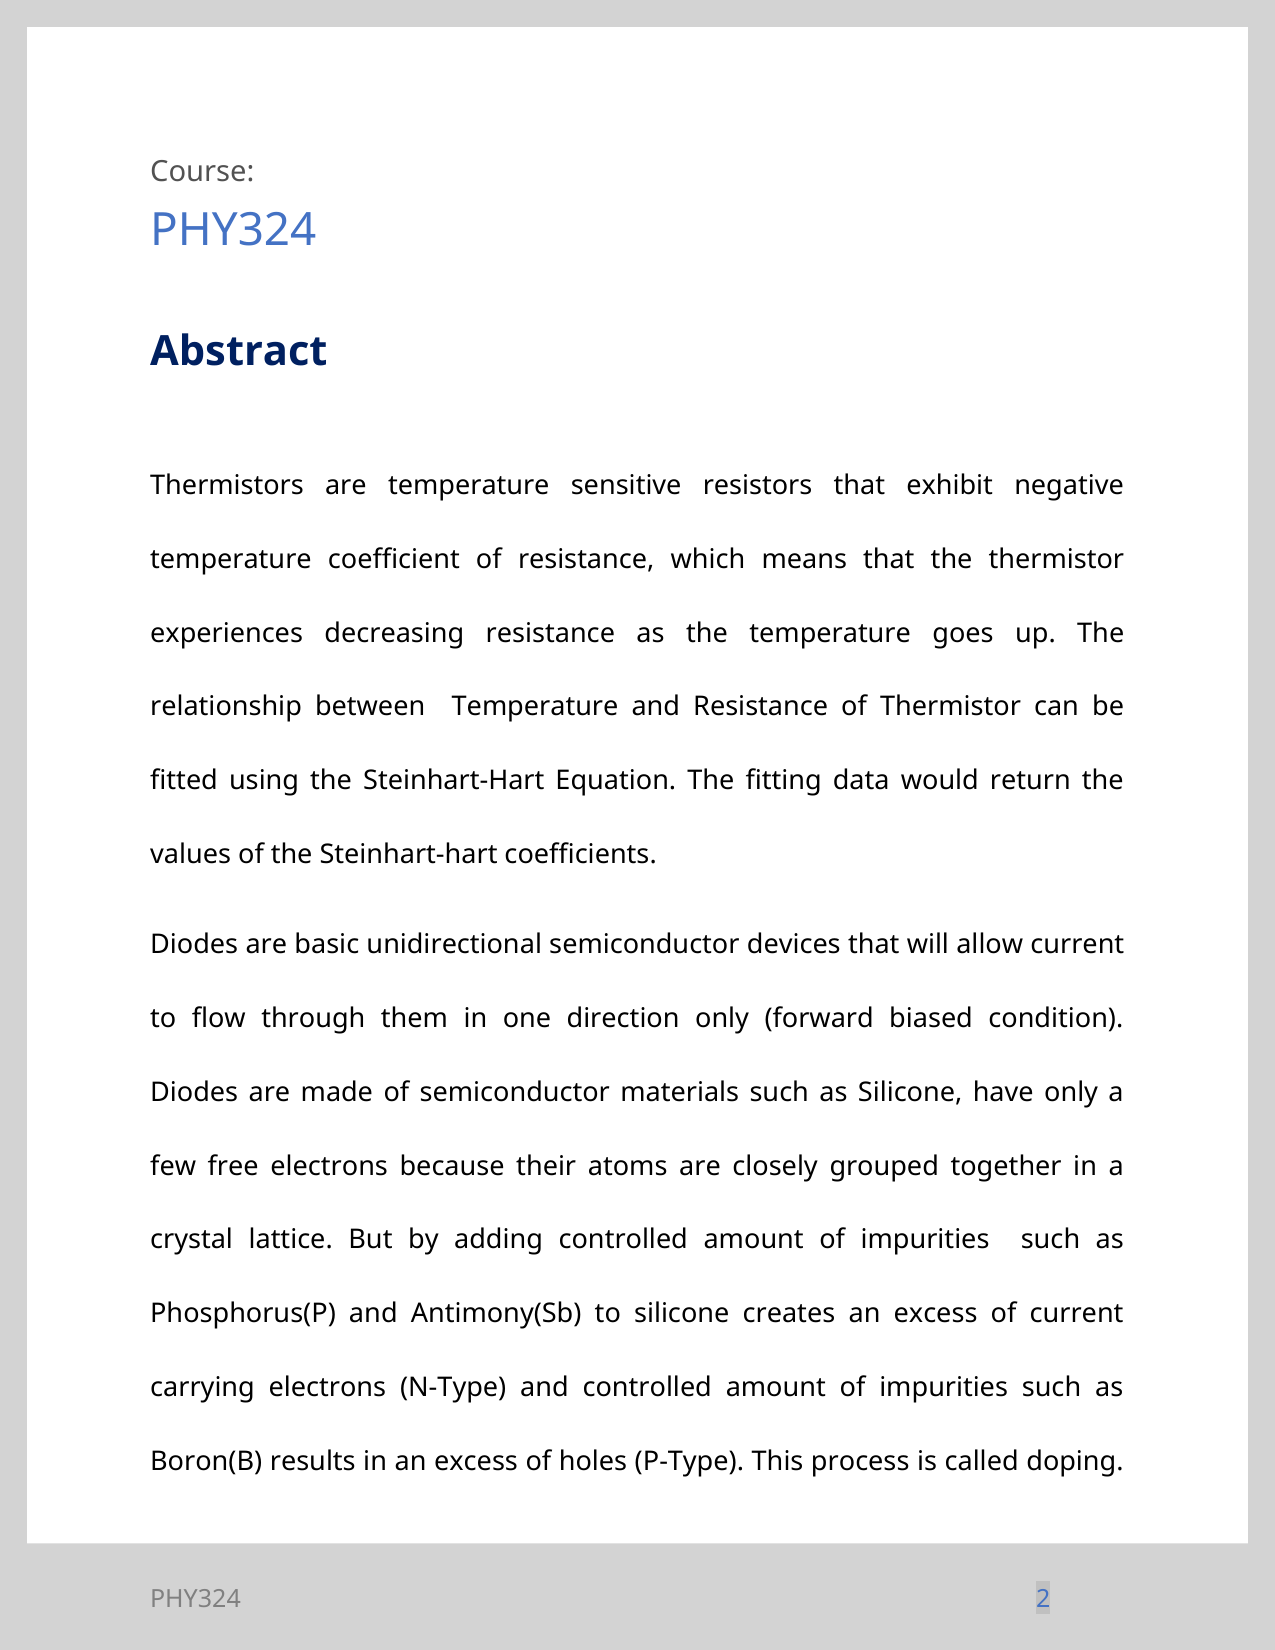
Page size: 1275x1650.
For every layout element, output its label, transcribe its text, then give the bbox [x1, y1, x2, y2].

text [150, 925, 1125, 1478]
text Thermistors are temperature sensitive resistors that exhibit negative temperature coefficient of resistance, which means that the thermistor experiences decreasing resistance as the temperature goes up. The relationship between Temperature and Resistance of Thermistor can be fitted using the Steinhart-Hart Equation. The fitting data would return the values of the Steinhart-hart coefficients. [150, 466, 1125, 871]
subtitle Abstract [150, 321, 1125, 378]
